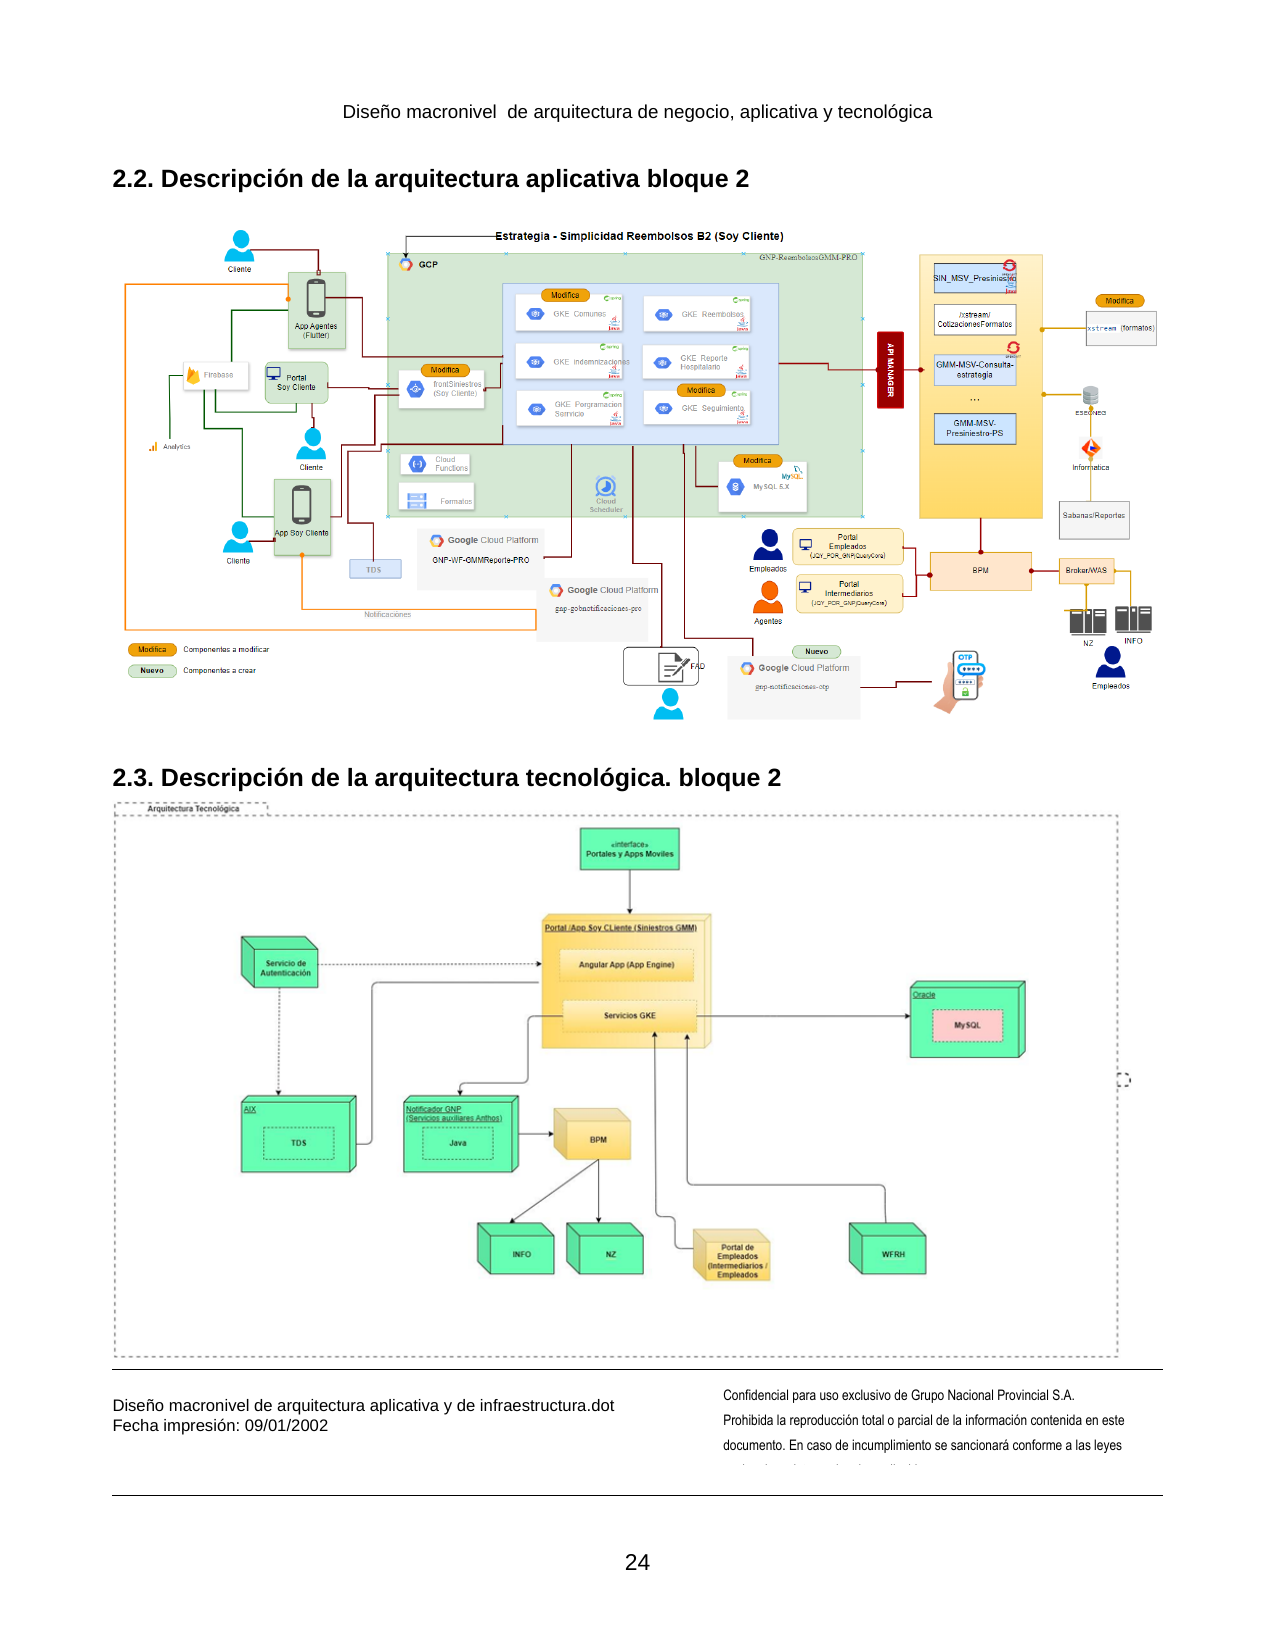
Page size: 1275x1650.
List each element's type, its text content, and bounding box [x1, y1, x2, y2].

subtitle 2.2. Descripción de la arquitectura aplicativa bloque 2 [112, 164, 1163, 192]
picture [112, 230, 1163, 726]
picture [112, 800, 1133, 1359]
subtitle 2.3. Descripción de la arquitectura tecnológica. bloque 2 [112, 763, 1163, 792]
